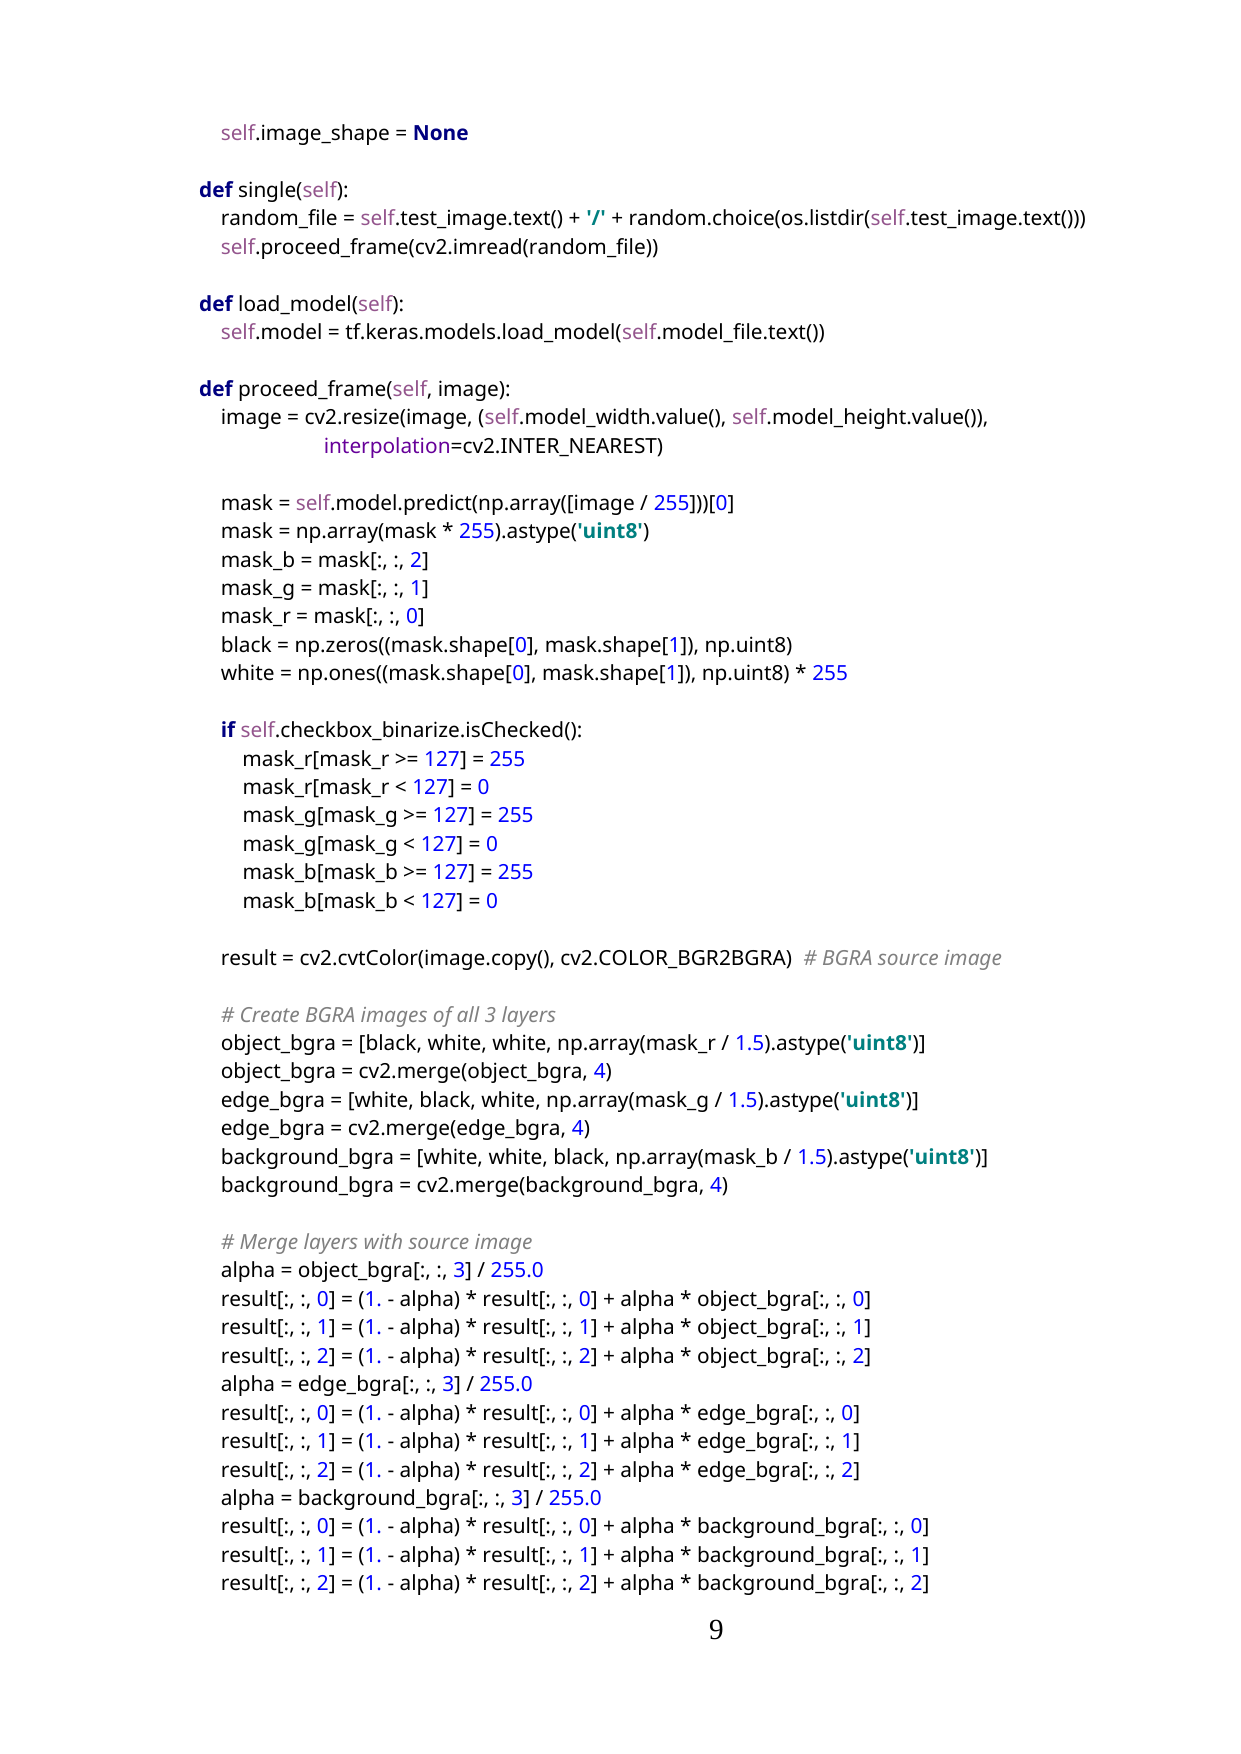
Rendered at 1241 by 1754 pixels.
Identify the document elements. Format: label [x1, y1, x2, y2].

text [177, 118, 1181, 1597]
